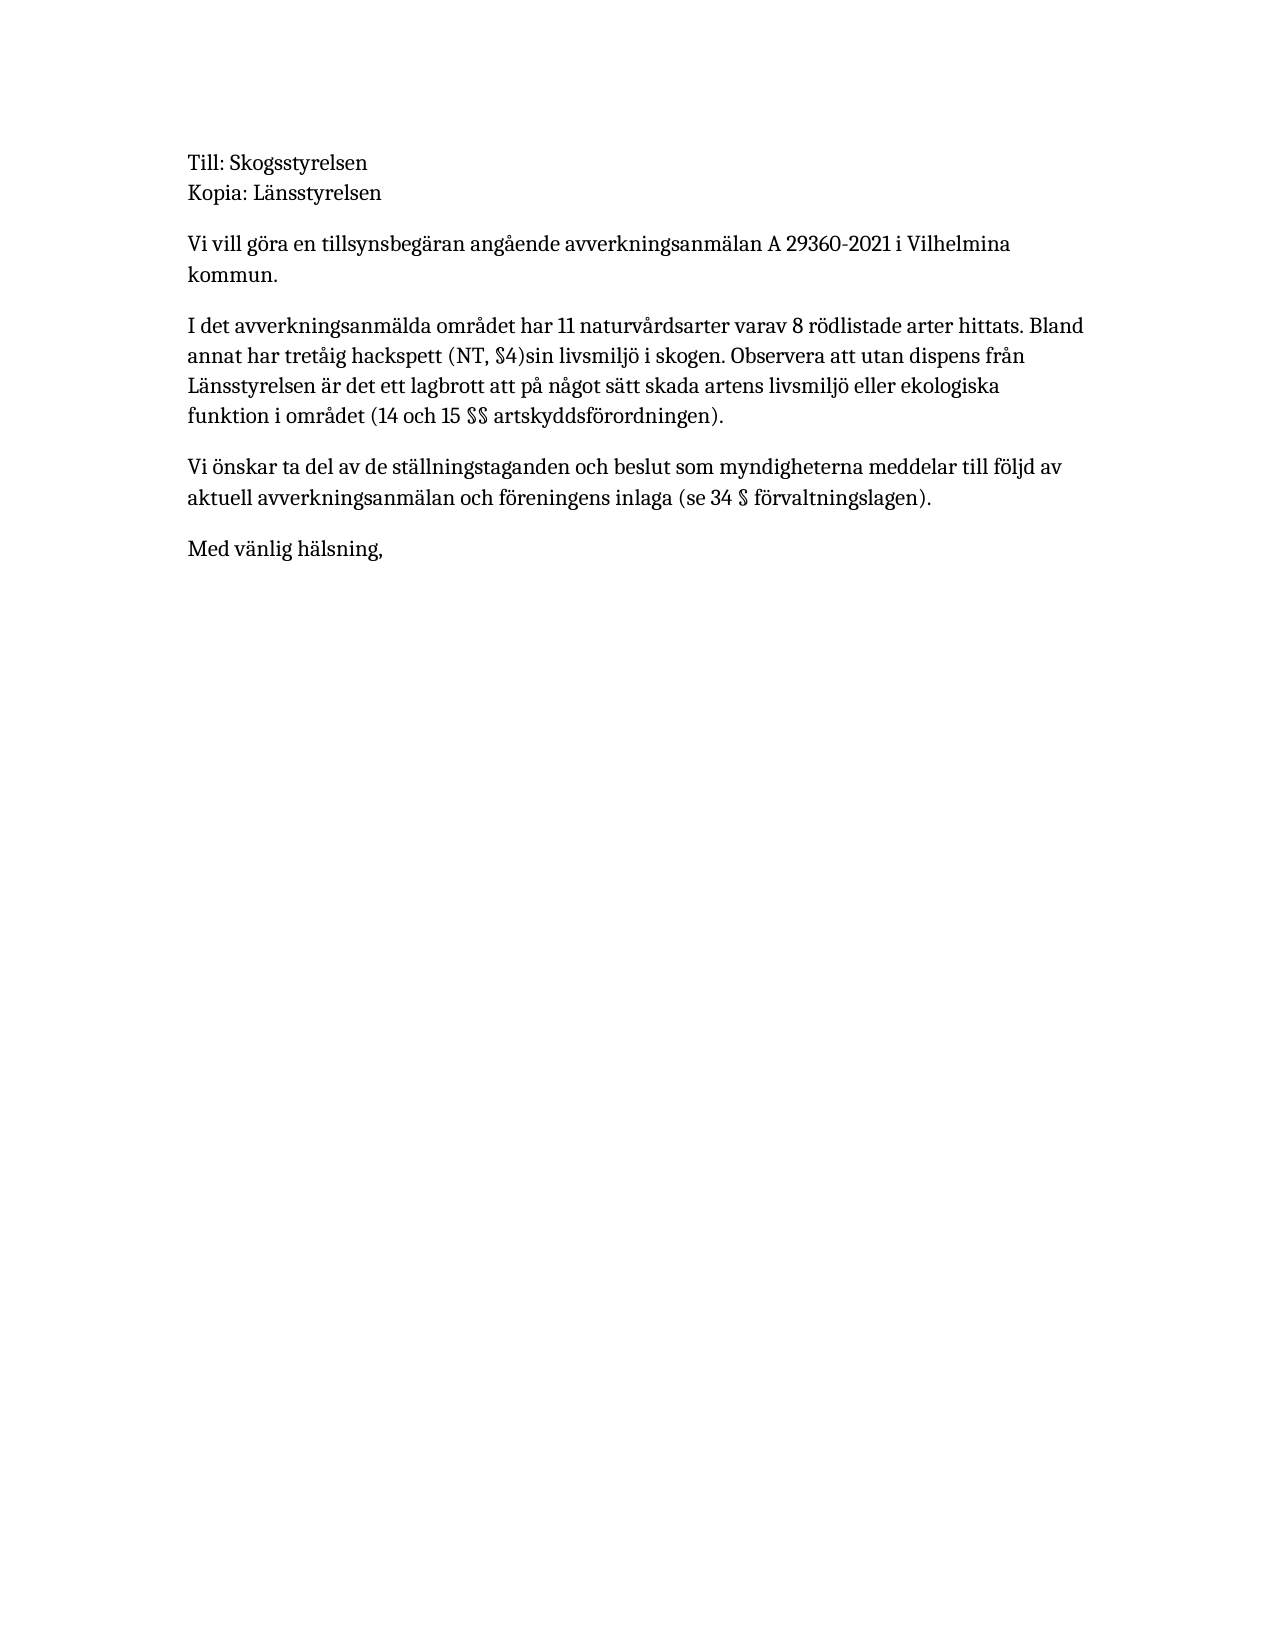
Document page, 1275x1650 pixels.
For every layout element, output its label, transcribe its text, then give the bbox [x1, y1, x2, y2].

text Vi önskar ta del av de ställningstaganden och beslut som myndigheterna meddelar till följd av aktuell avverkningsanmälan och föreningens inlaga (se 34 § förvaltningslagen). [187, 454, 1087, 511]
text Till: Skogsstyrelsen Kopia: Länsstyrelsen [187, 150, 1087, 207]
text Med vänlig hälsning, [187, 535, 1087, 592]
text I det avverkningsanmälda området har 11 naturvårdsarter varav 8 rödlistade arter hittats. Bland annat har tretåig hackspett (NT, §4)sin livsmiljö i skogen. Observera att utan dispens från Länsstyrelsen är det ett lagbrott att på något sätt skada artens livsmiljö eller ekologiska funktion i området (14 och 15 §§ artskyddsförordningen). [187, 312, 1087, 429]
text Vi vill göra en tillsynsbegäran angående avverkningsanmälan A 29360-2021 i Vilhelmina kommun. [187, 231, 1087, 288]
